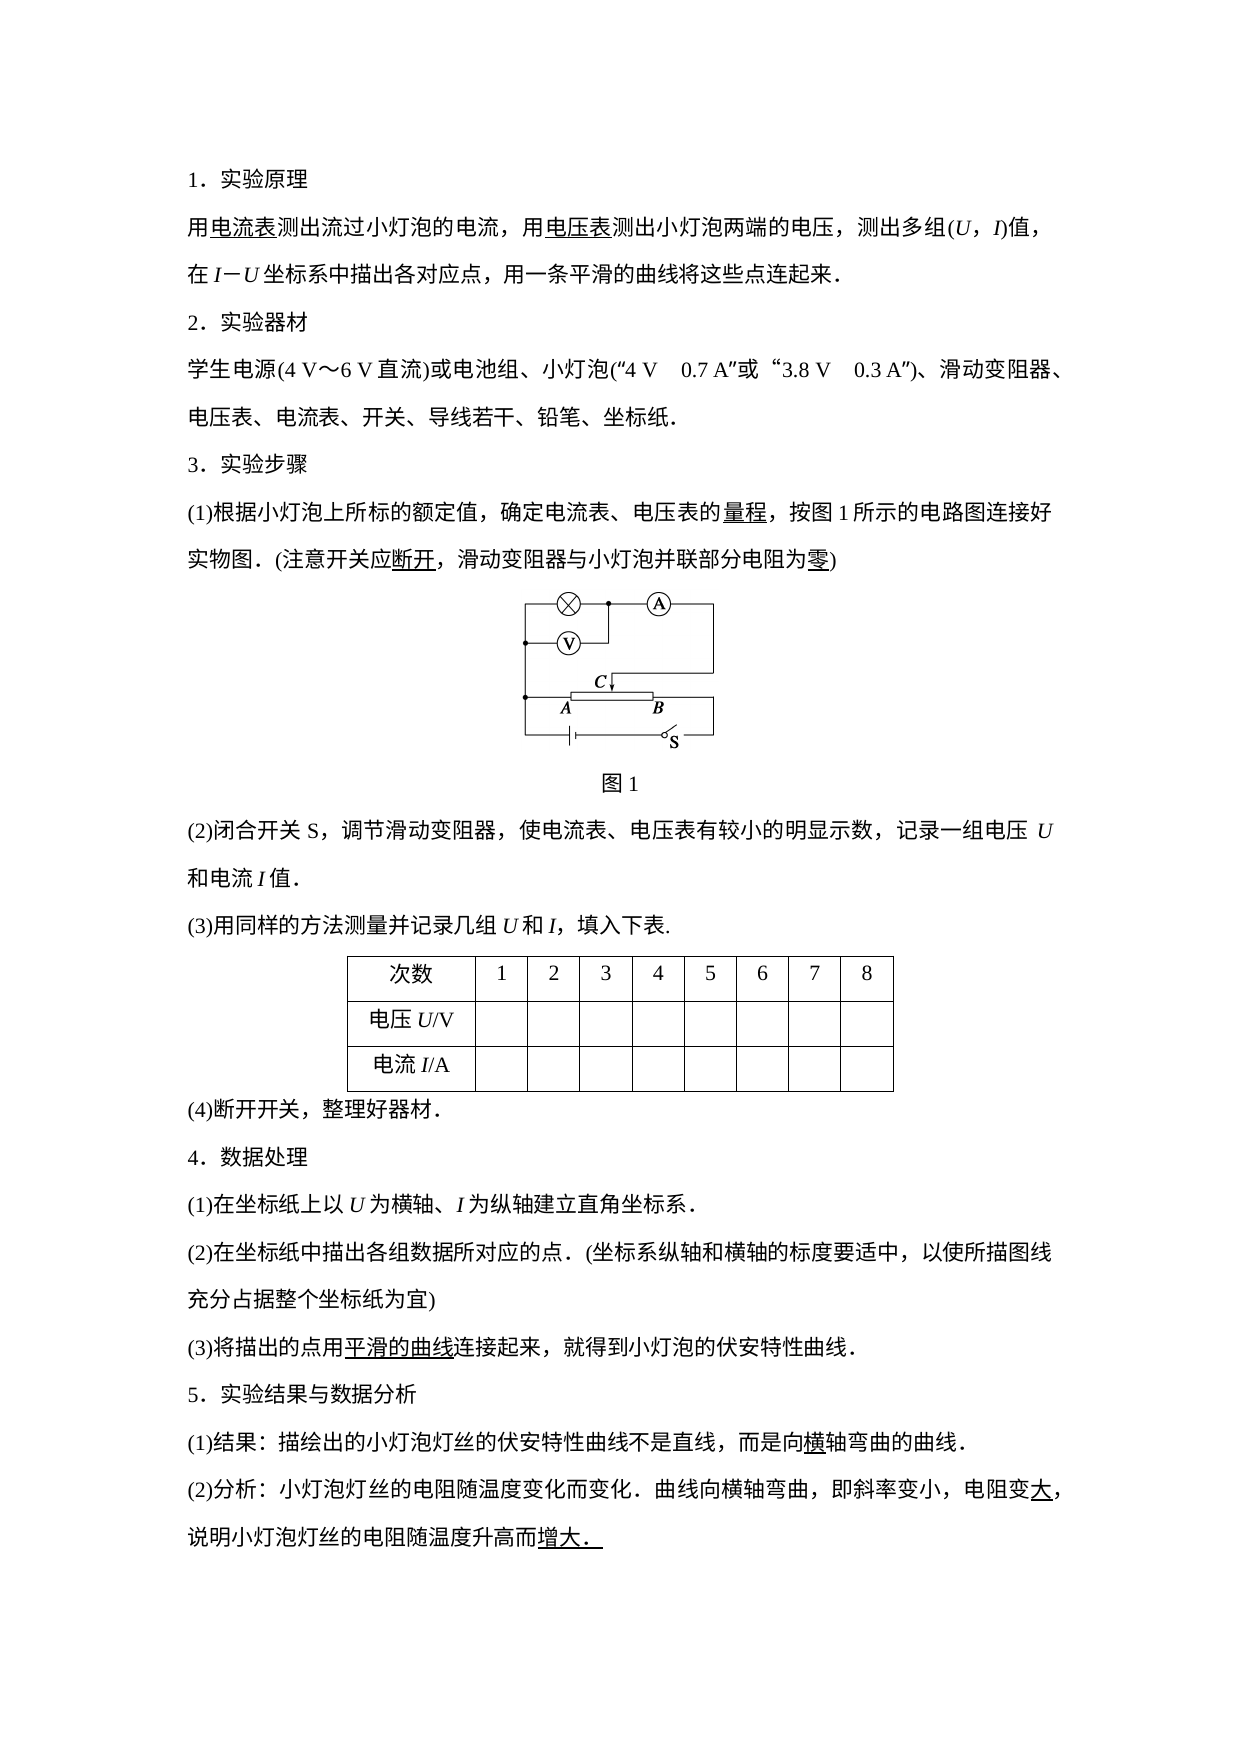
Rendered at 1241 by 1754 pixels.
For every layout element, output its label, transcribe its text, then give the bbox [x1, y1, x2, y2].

text 用电流表测出流过小灯泡的电流，用电压表测出小灯泡两端的电压，测出多组(U，I)值，在I－U坐标系中描出各对应点，用一条平滑的曲线将这些点连起来． [187, 209, 1053, 289]
text (2)闭合开关S，调节滑动变阻器，使电流表、电压表有较小的明显示数，记录一组电压U和电流I值． [187, 813, 1053, 892]
table_cell [789, 1047, 840, 1091]
table_cell 电流I/A [348, 1047, 475, 1091]
table_header 7 [789, 957, 840, 1001]
text 5．实验结果与数据分析 [187, 1377, 1053, 1409]
text 3．实验步骤 [187, 447, 1053, 479]
text 1．实验原理 [187, 162, 1053, 194]
table_header 次数 [348, 957, 475, 1001]
text (4)断开开关，整理好器材． [187, 1092, 1053, 1124]
table_header 1 [476, 957, 527, 1001]
table_cell [528, 1002, 579, 1046]
table_header 4 [633, 957, 684, 1001]
table_header 3 [580, 957, 632, 1001]
table_cell [685, 1002, 736, 1046]
table_cell [737, 1047, 788, 1091]
table_header 6 [737, 957, 788, 1001]
text (1)根据小灯泡上所标的额定值，确定电流表、电压表的量程，按图1所示的电路图连接好实物图．(注意开关应断开，滑动变阻器与小灯泡并联部分电阻为零) [187, 494, 1053, 574]
text (3)用同样的方法测量并记录几组U和I，填入下表. [187, 908, 1053, 940]
table_header 8 [841, 957, 893, 1001]
text (3)将描出的点用平滑的曲线连接起来，就得到小灯泡的伏安特性曲线． [187, 1330, 1053, 1361]
table_cell [685, 1047, 736, 1091]
table_cell [528, 1047, 579, 1091]
text 图1 [187, 766, 1053, 797]
text (2)分析：小灯泡灯丝的电阻随温度变化而变化．曲线向横轴弯曲，即斜率变小，电阻变大，说明小灯泡灯丝的电阻随温度升高而增大． [187, 1472, 1053, 1551]
table_cell [633, 1047, 684, 1091]
table_cell [789, 1002, 840, 1046]
table_cell [476, 1047, 527, 1091]
text (2)在坐标纸中描出各组数据所对应的点．(坐标系纵轴和横轴的标度要适中，以使所描图线充分占据整个坐标纸为宜) [187, 1235, 1053, 1314]
picture [521, 589, 719, 751]
table_header 5 [685, 957, 736, 1001]
table_cell [841, 1047, 893, 1091]
text 2．实验器材 [187, 304, 1053, 336]
text (1)结果：描绘出的小灯泡灯丝的伏安特性曲线不是直线，而是向横轴弯曲的曲线． [187, 1425, 1053, 1456]
table_header 2 [528, 957, 579, 1001]
table_cell [476, 1002, 527, 1046]
text 4．数据处理 [187, 1140, 1053, 1171]
table_cell [841, 1002, 893, 1046]
text 学生电源(4 V～6 V直流)或电池组、小灯泡(“4 V ”或“3.8 V ”)、滑动变阻器、电压表、电流表、开关、导线若干、铅笔、坐标纸． [187, 352, 1053, 431]
table_cell [580, 1047, 632, 1091]
text (1)在坐标纸上以U为横轴、I为纵轴建立直角坐标系． [187, 1187, 1053, 1219]
table_cell 电压U/V [348, 1002, 475, 1046]
table_cell [580, 1002, 632, 1046]
table_cell [737, 1002, 788, 1046]
table_cell [633, 1002, 684, 1046]
